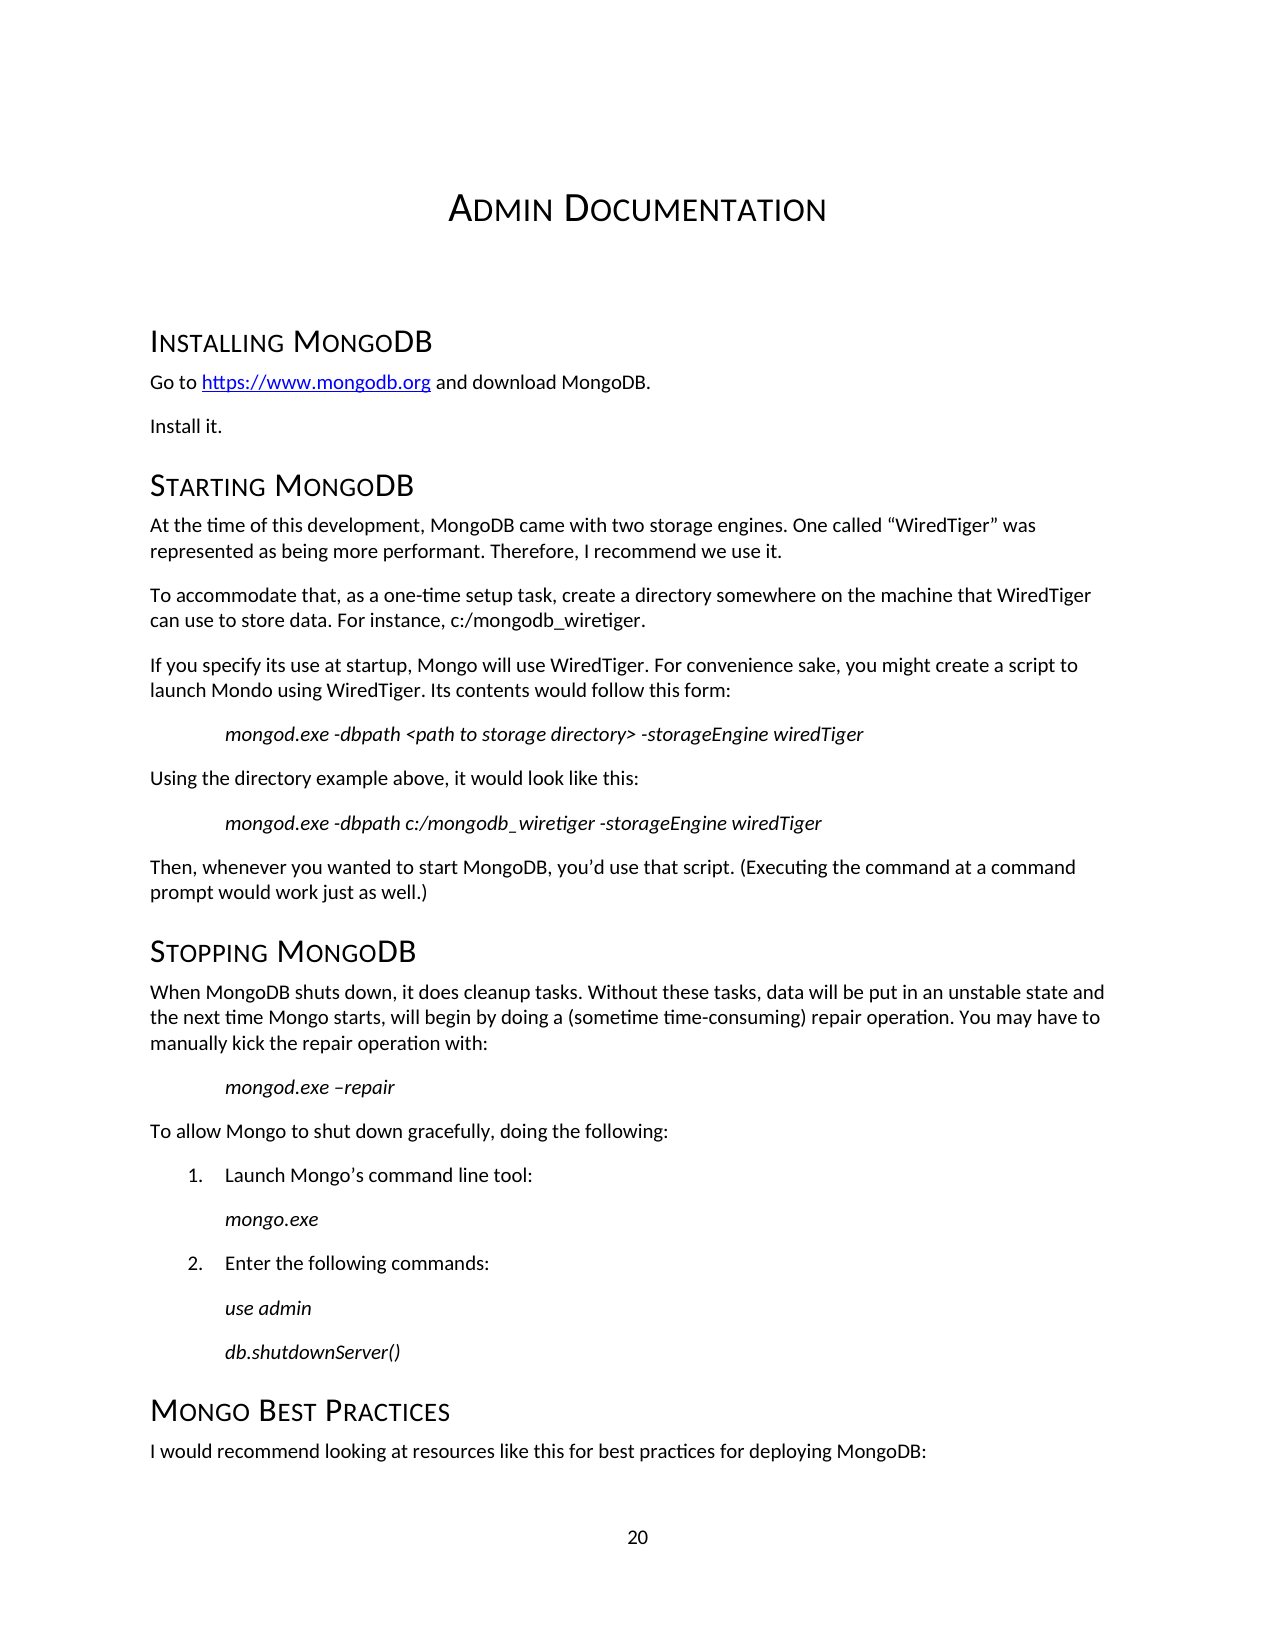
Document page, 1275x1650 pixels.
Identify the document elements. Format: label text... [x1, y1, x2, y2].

subtitle Admin Documentation [150, 181, 1125, 232]
text When MongoDB shuts down, it does cleanup tasks. Without these tasks, data will be put in an unstable state and the next time Mongo starts, will begin by doing a (sometime time-consuming) repair operation. You may have to manually kick the repair operation with: [150, 979, 1125, 1055]
list Enter the following commands: [187, 1251, 1125, 1276]
text Go to https://www.mongodb.org and download MongoDB. [150, 369, 1125, 394]
text mongod.exe –repair [150, 1074, 1125, 1099]
subtitle Installing MongoDB [150, 320, 1125, 361]
text Install it. [150, 413, 1125, 439]
subtitle Stopping MongoDB [150, 930, 1125, 971]
text Using the directory example above, it would look like this: [150, 766, 1125, 791]
text If you specify its use at startup, Mongo will use WiredTiger. For convenience sake, you might create a script to launch Mondo using WiredTiger. Its contents would follow this form: [150, 652, 1125, 703]
text To accommodate that, as a one-time setup task, create a directory somewhere on the machine that WiredTiger can use to store data. For instance, c:/mongodb_wiretiger. [150, 582, 1125, 633]
text mongod.exe -dbpath <path to storage directory> -storageEngine wiredTiger [150, 721, 1125, 747]
text I would recommend looking at resources like this for best practices for deploying MongoDB: [150, 1438, 1125, 1464]
text Then, whenever you wanted to start MongoDB, you’d use that script. (Executing the command at a command prompt would work just as well.) [150, 854, 1125, 905]
list Launch Mongo’s command line tool: [187, 1162, 1125, 1188]
subtitle Mongo Best Practices [150, 1389, 1125, 1430]
text mongod.exe -dbpath c:/mongodb_wiretiger -storageEngine wiredTiger [150, 810, 1125, 835]
text To allow Mongo to shut down gracefully, doing the following: [150, 1118, 1125, 1143]
subtitle Starting MongoDB [150, 464, 1125, 504]
text use admin [225, 1295, 1125, 1320]
text mongo.exe [225, 1206, 1125, 1232]
text db.shutdownServer() [225, 1339, 1125, 1364]
text At the time of this development, MongoDB came with two storage engines. One called “WiredTiger” was represented as being more performant. Therefore, I recommend we use it. [150, 513, 1125, 563]
